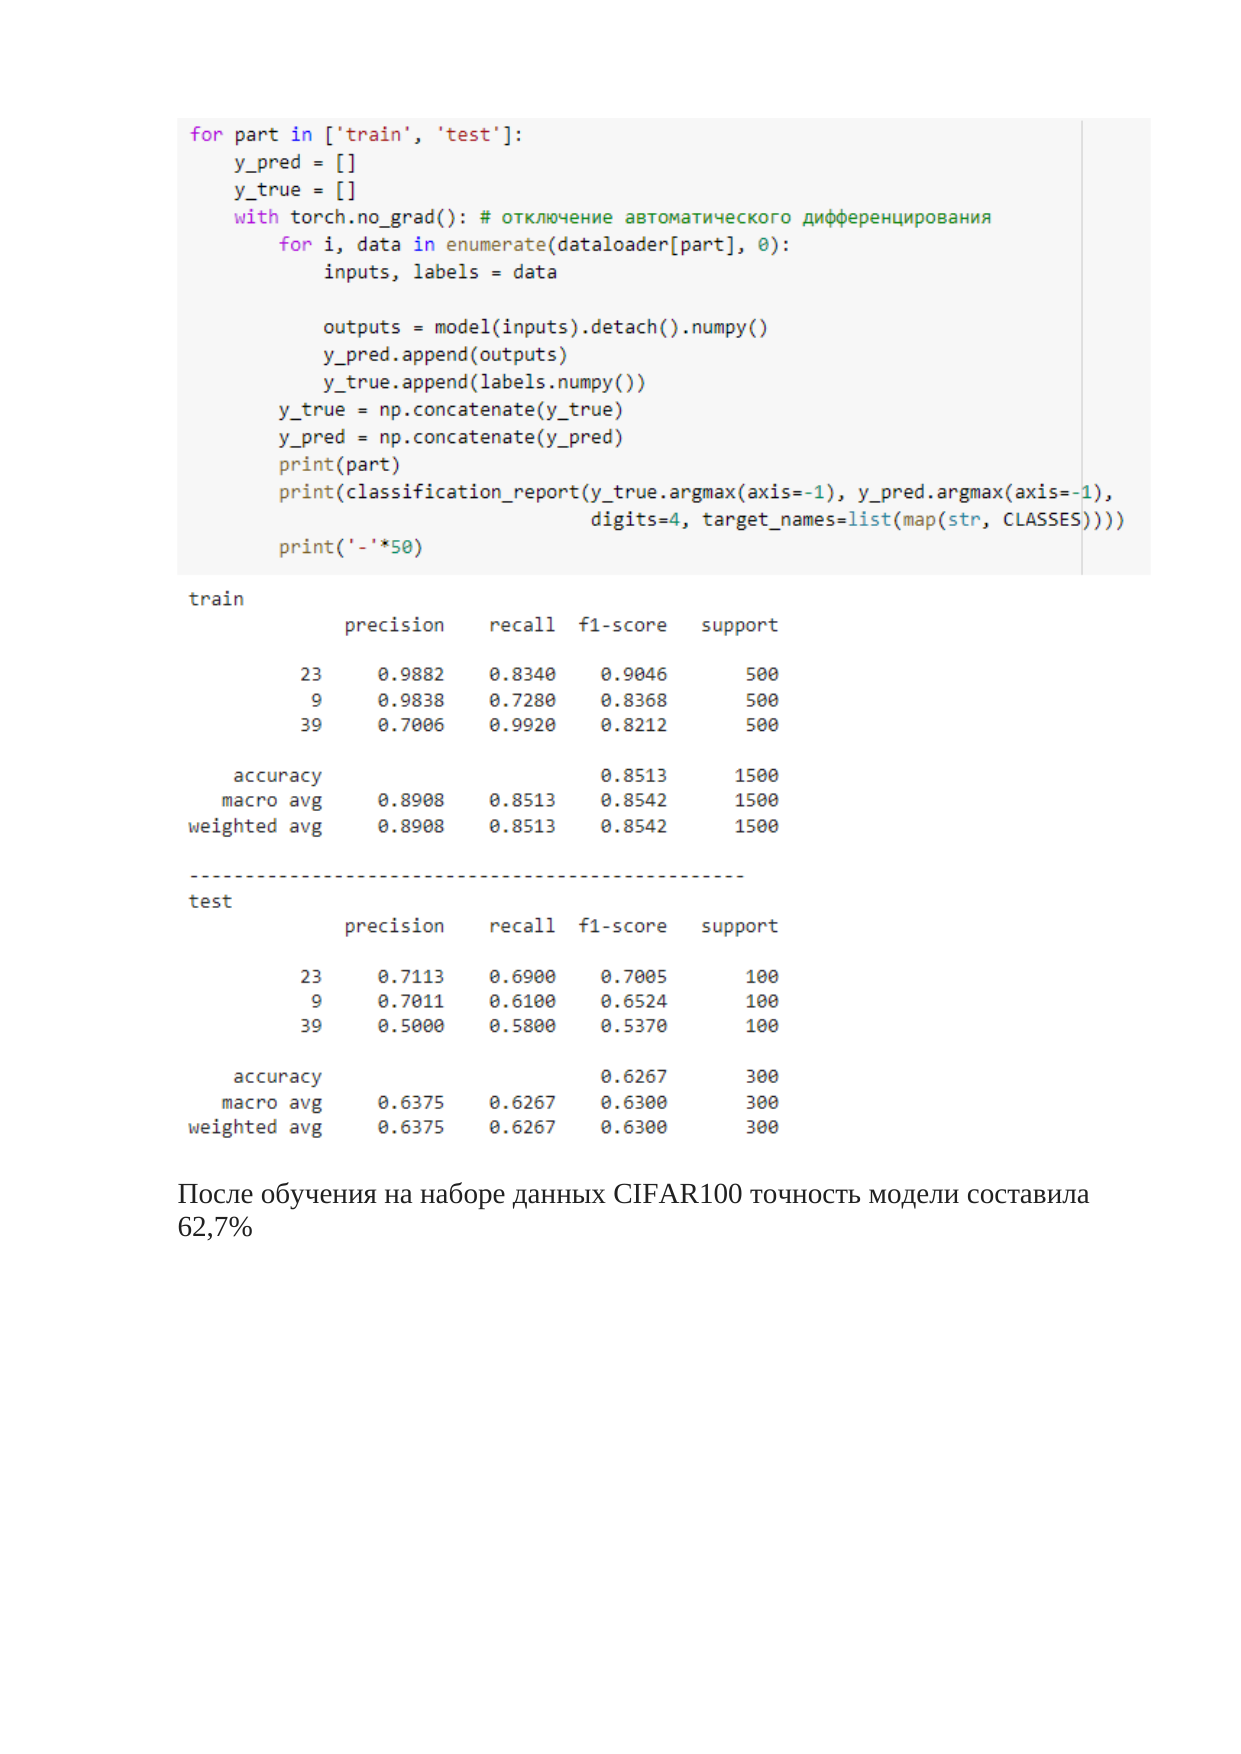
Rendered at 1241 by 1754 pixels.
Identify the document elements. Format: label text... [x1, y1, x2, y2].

picture [177, 118, 1151, 1164]
text После обучения на наборе данных CIFAR100 точность модели составила 62,7% [177, 1176, 1152, 1243]
